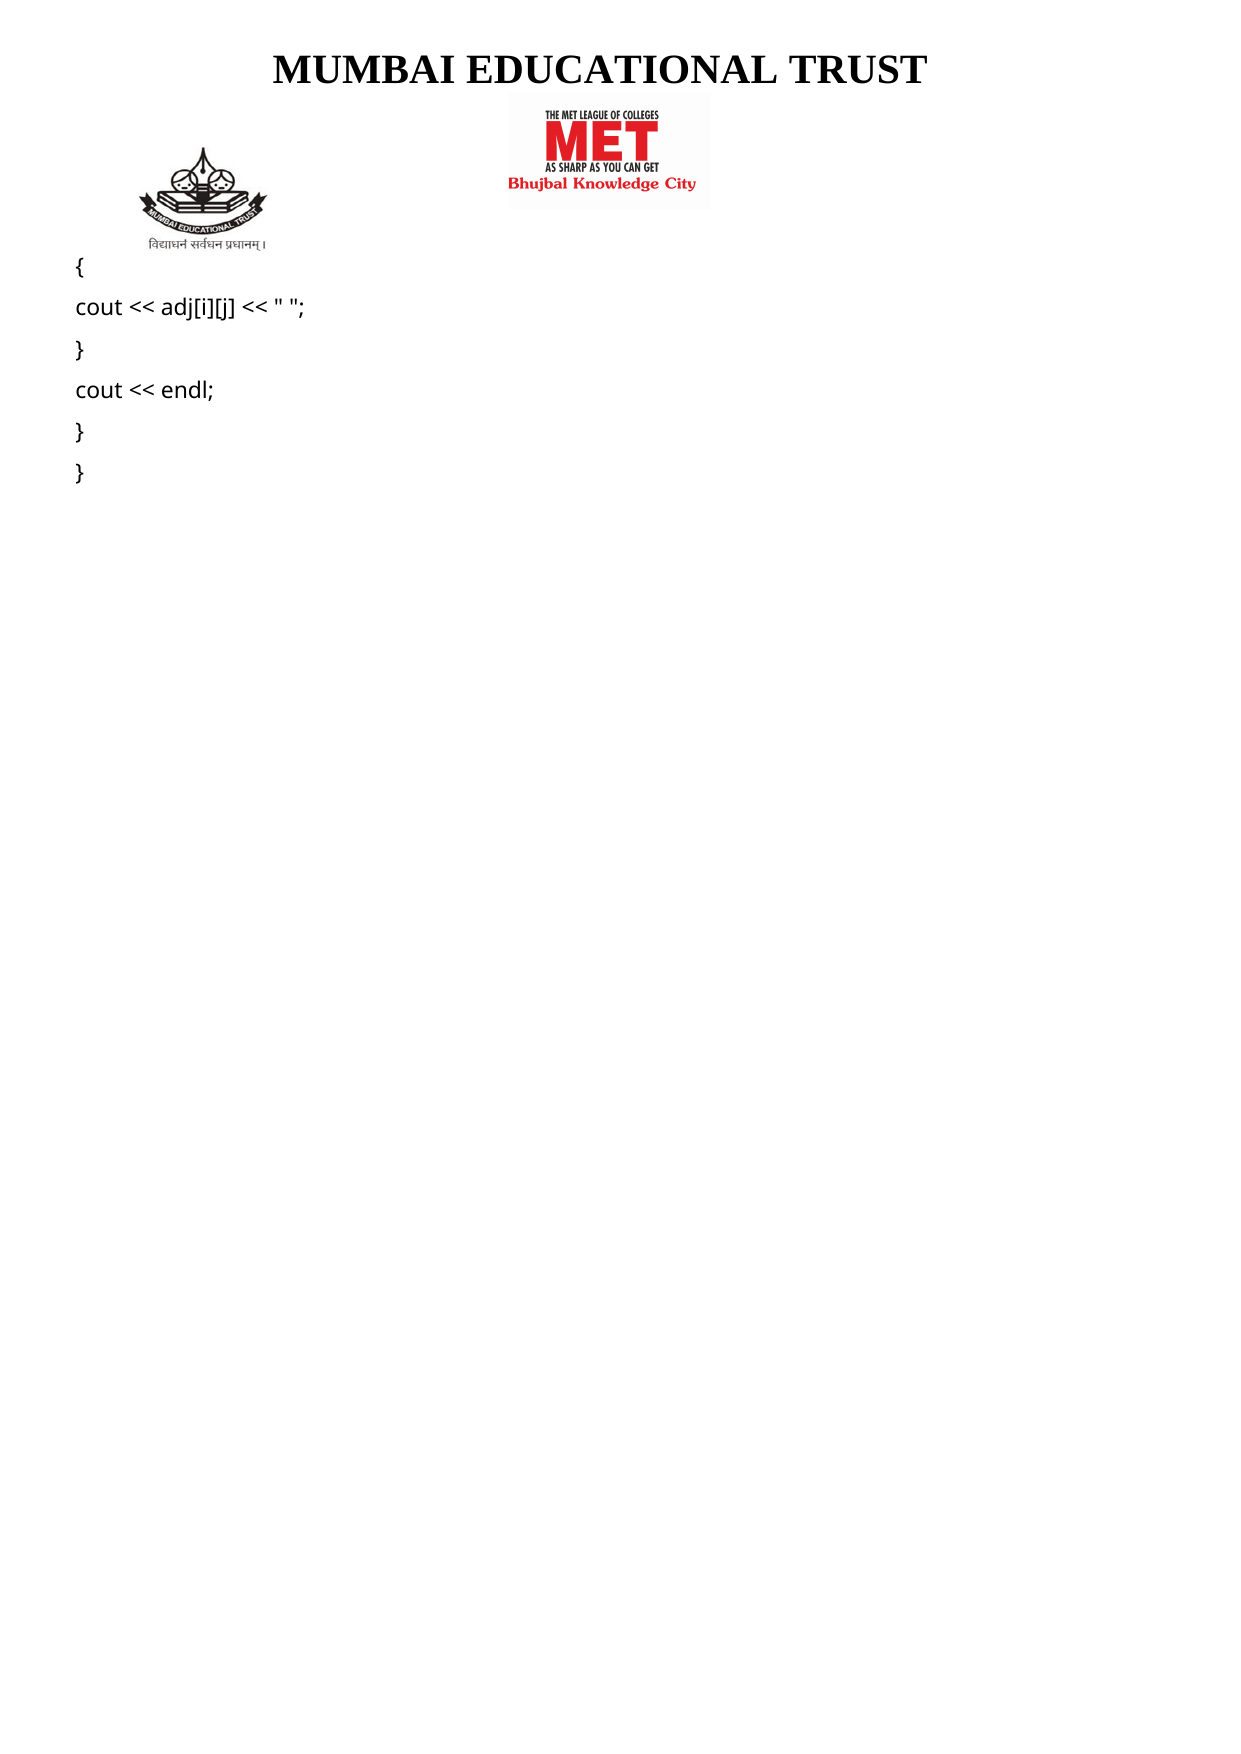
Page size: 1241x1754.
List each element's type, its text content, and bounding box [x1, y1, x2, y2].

text } [75, 456, 1130, 488]
text { [75, 250, 1130, 281]
text } [75, 415, 1130, 446]
text cout << adj[i][j] << " "; [75, 291, 1130, 323]
picture [508, 92, 712, 210]
text } [75, 332, 1130, 364]
text cout << endl; [75, 374, 1130, 405]
picture [138, 147, 268, 250]
